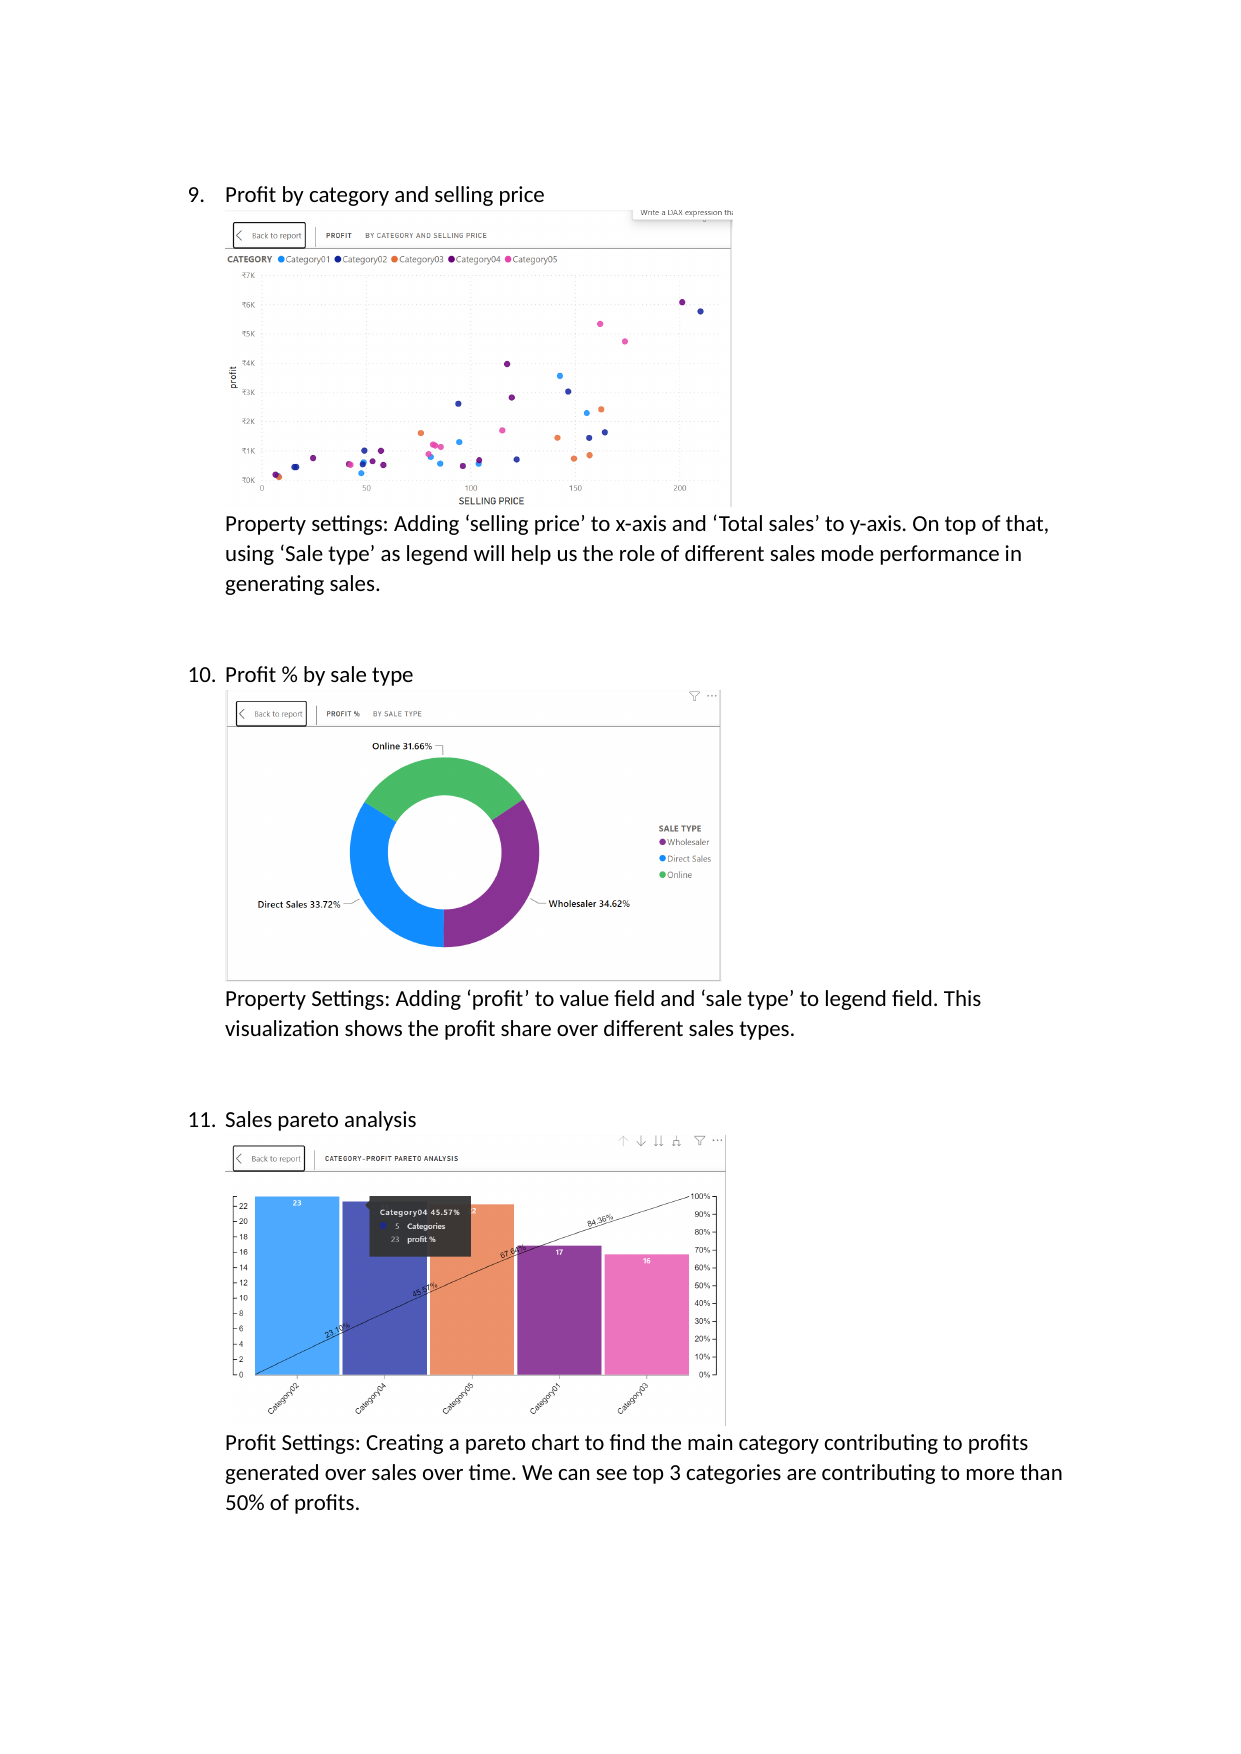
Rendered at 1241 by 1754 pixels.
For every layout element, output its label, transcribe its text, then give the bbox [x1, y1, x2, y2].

list Profit % by sale type [187, 660, 1090, 688]
list Property settings: Adding ‘selling price’ to x-axis and ‘Total sales’ to y-axis. On top of that, using ‘Sale type’ as legend will help us the role of different sales mode performance in generating sales. [225, 509, 1090, 597]
list Property Settings: Adding ‘profit’ to value field and ‘sale type’ to legend field. This visualization shows the profit share over different sales types. [225, 984, 1090, 1042]
picture [225, 1135, 726, 1426]
list Profit by category and selling price [187, 180, 1090, 208]
list Profit Settings: Creating a pareto chart to find the main category contributing to profits generated over sales over time. We can see top 3 categories are contributing to more than 50% of profits. [225, 1428, 1090, 1516]
list Sales pareto analysis [187, 1105, 1090, 1133]
picture [225, 210, 733, 507]
picture [225, 690, 722, 982]
